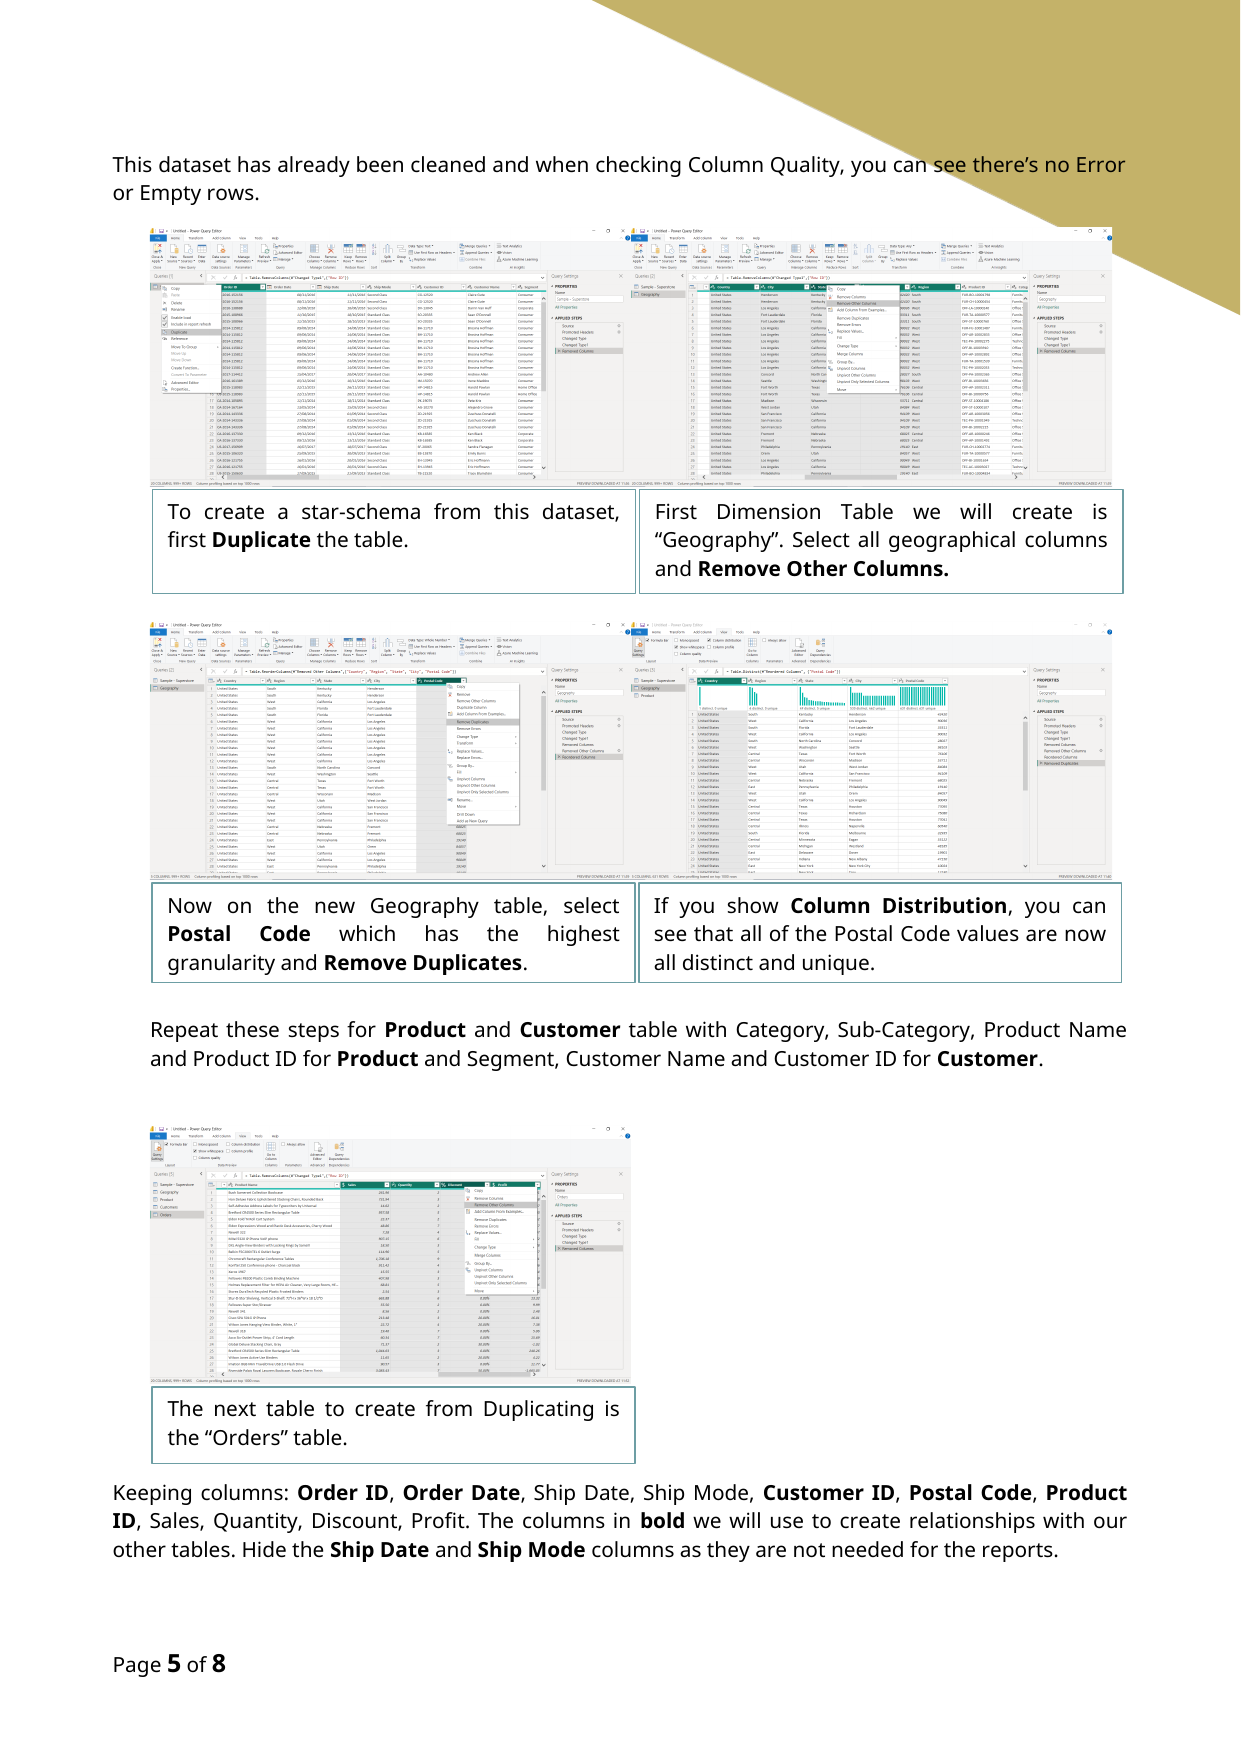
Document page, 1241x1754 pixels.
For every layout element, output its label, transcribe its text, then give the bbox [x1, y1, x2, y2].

text Keeping columns: Order ID, Order Date, Ship Date, Ship Mode, Customer ID, Postal Code, Product ID, Sales, Quantity, Discount, Profit. The columns in bold we will use to create relationships with our other tables. Hide the Ship Date and Ship Mode columns as they are not needed for the reports. [112, 1478, 1128, 1563]
text This dataset has already been cleaned and when checking Column Quality, you can see there’s no Error or Empty rows. [112, 150, 1128, 207]
text Repeat these steps for Product and Customer table with Category, Sub-Category, Product Name and Product ID for Product and Segment, Customer Name and Customer ID for Customer. [150, 1015, 1128, 1072]
picture [149, 621, 1113, 880]
picture [149, 0, 1241, 487]
picture [149, 1125, 631, 1384]
